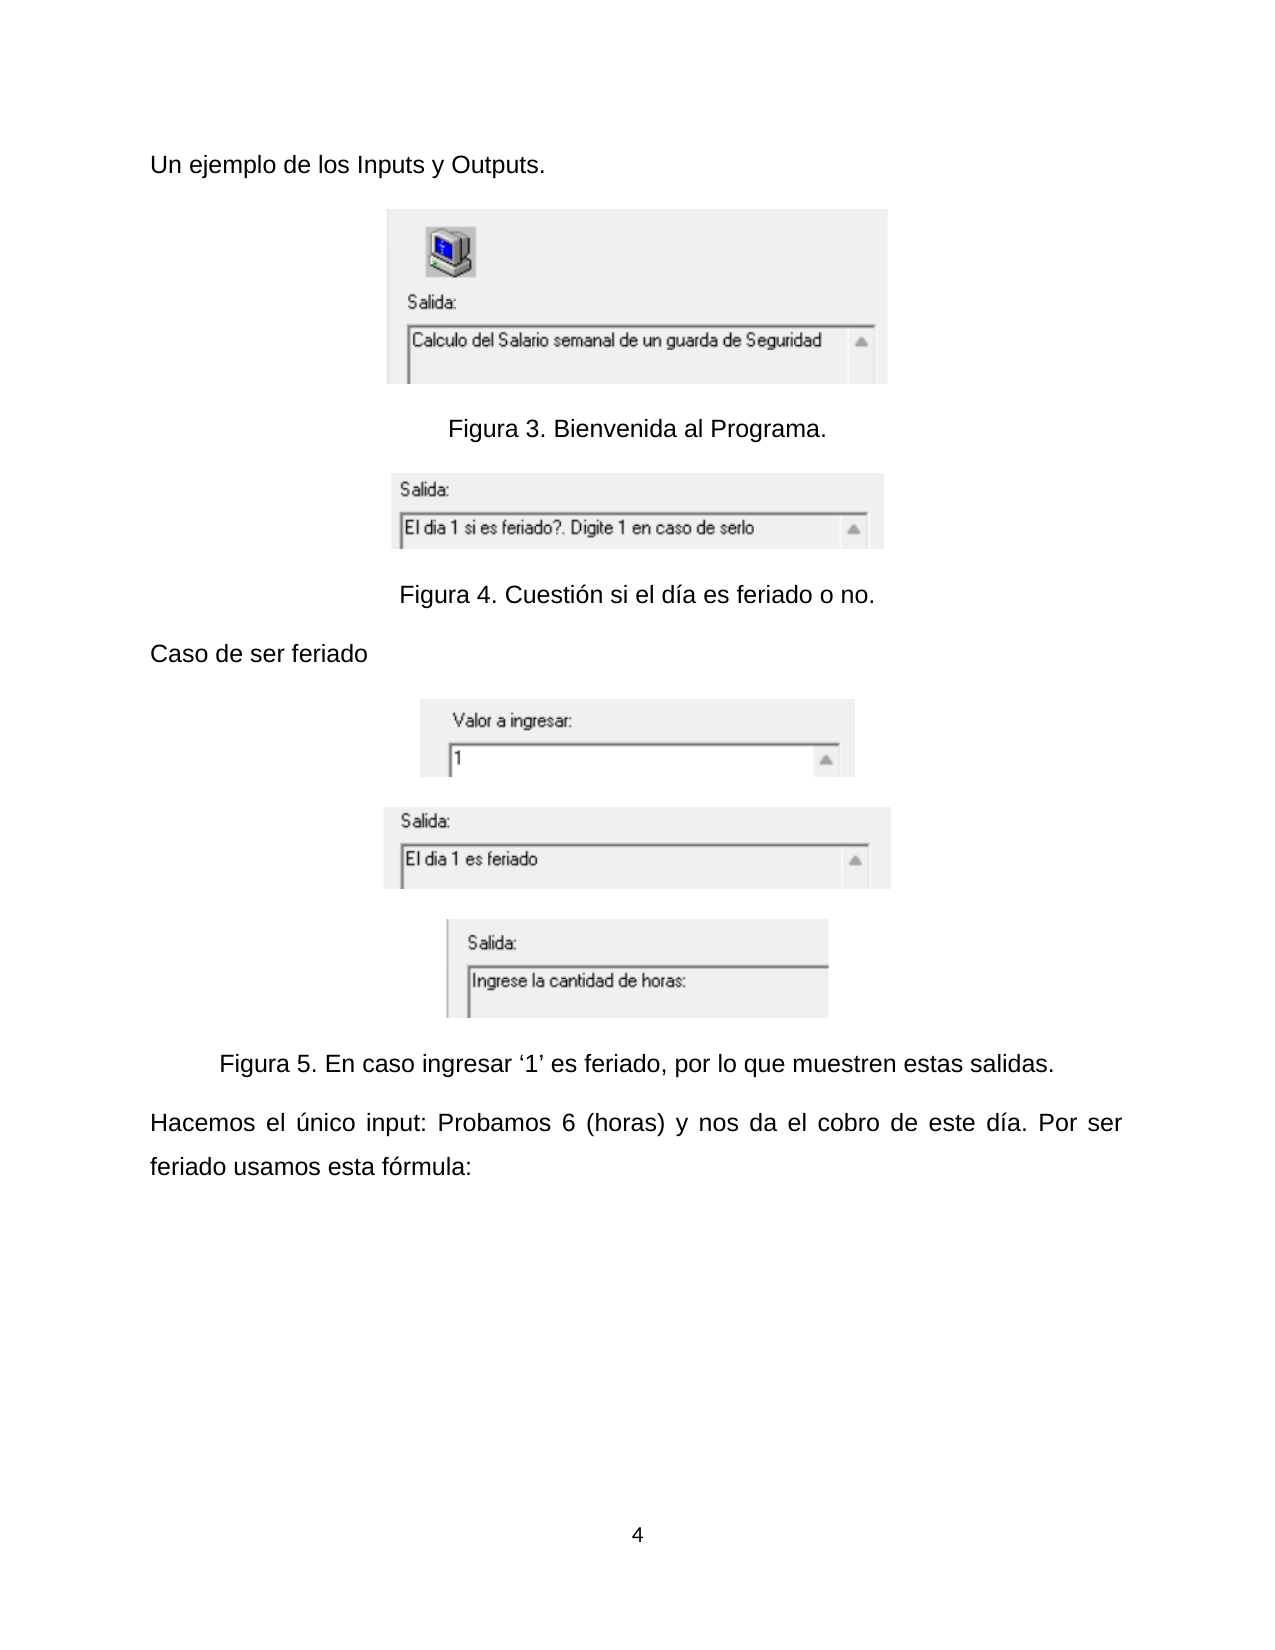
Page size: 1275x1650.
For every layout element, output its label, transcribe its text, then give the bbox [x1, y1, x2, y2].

picture [446, 919, 829, 1018]
picture [387, 209, 888, 384]
text Figura 5. En caso ingresar ‘1’ es feriado, por lo que muestren estas salidas. [150, 1048, 1125, 1077]
text Un ejemplo de los Inputs y Outputs. [150, 150, 1125, 179]
picture [420, 699, 855, 777]
picture [391, 473, 884, 549]
text Caso de ser feriado [150, 639, 1125, 668]
text Figura 3. Bienvenida al Programa. [150, 414, 1125, 443]
picture [383, 807, 892, 889]
text Hacemos el único input: Probamos 6 (horas) y nos da el cobro de este día. Por ser feriado usamos esta fórmula: [150, 1108, 1125, 1180]
text Figura 4. Cuestión si el día es feriado o no. [150, 579, 1125, 608]
